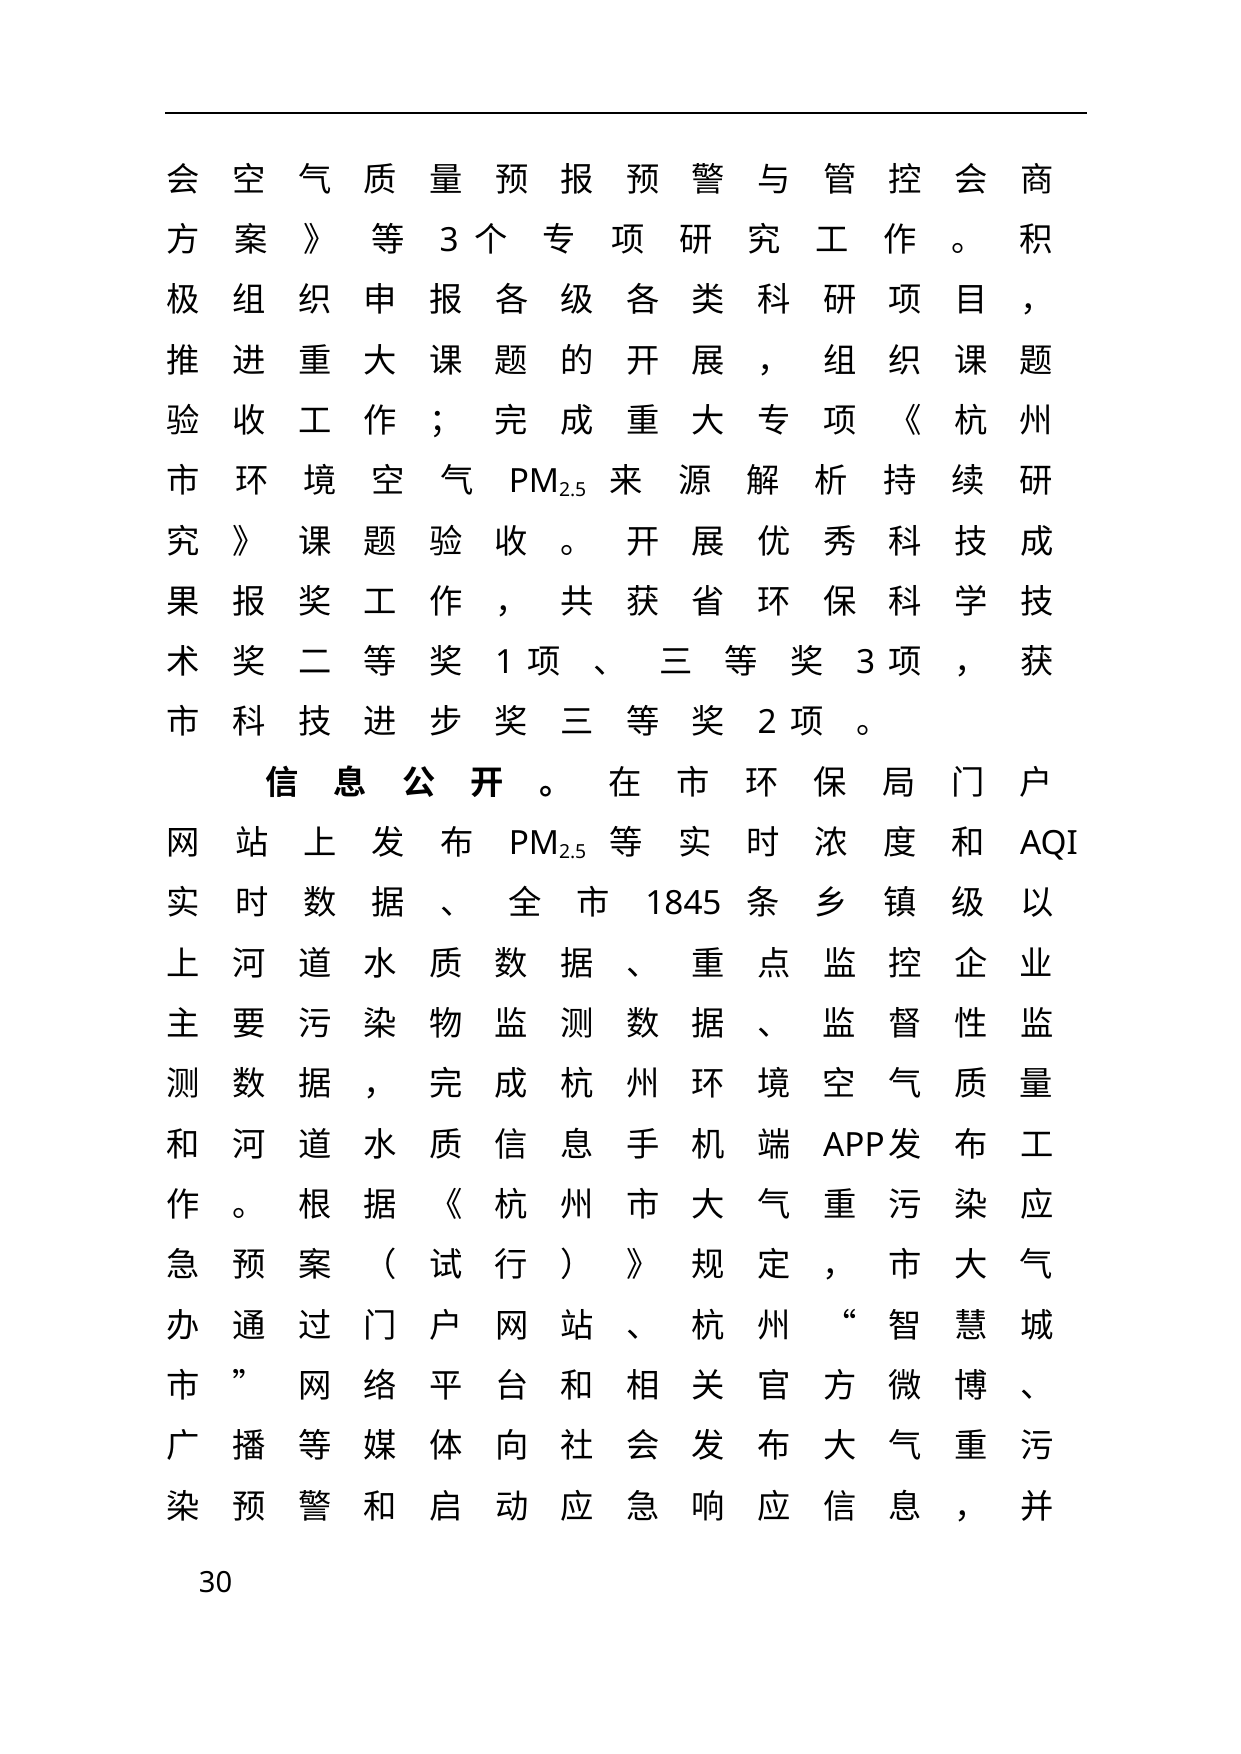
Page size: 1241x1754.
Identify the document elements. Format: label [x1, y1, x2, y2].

text [167, 749, 1085, 1534]
text [167, 146, 1085, 749]
